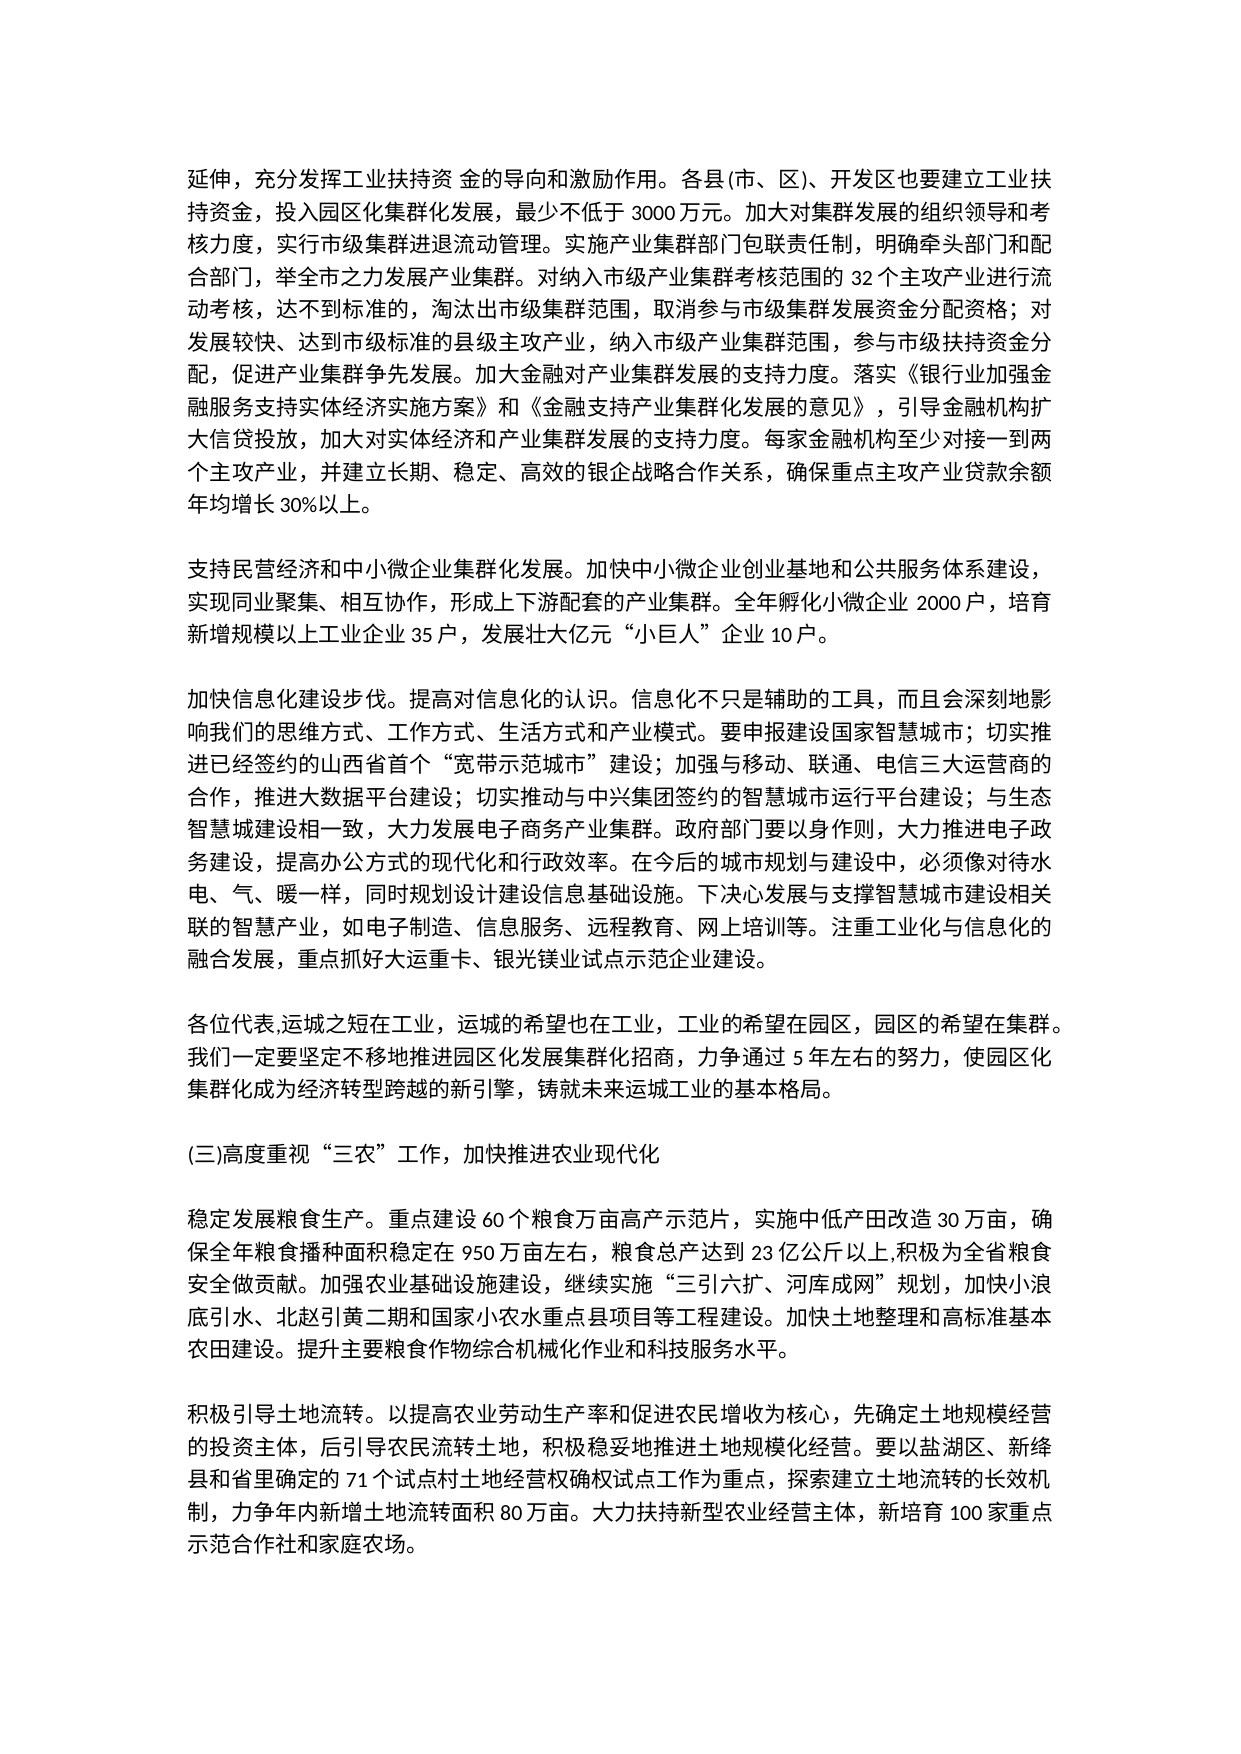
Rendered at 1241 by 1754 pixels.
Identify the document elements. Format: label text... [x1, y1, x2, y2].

text 积极引导土地流转。以提高农业劳动生产率和促进农民增收为核心，先确定土地规模经营的投资主体，后引导农民流转土地，积极稳妥地推进土地规模化经营。要以盐湖区、新绛县和省里确定的71个试点村土地经营权确权试点工作为重点，探索建立土地流转的长效机制，力争年内新增土地流转面积80万亩。大力扶持新型农业经营主体，新培育100家重点示范合作社和家庭农场。 [187, 1397, 1053, 1559]
text 各位代表,运城之短在工业，运城的希望也在工业，工业的希望在园区，园区的希望在集群。我们一定要坚定不移地推进园区化发展集群化招商，力争通过5年左右的努力，使园区化集群化成为经济转型跨越的新引擎，铸就未来运城工业的基本格局。 [187, 1007, 1053, 1104]
text 稳定发展粮食生产。重点建设60个粮食万亩高产示范片，实施中低产田改造30万亩，确保全年粮食播种面积稳定在950万亩左右，粮食总产达到23亿公斤以上,积极为全省粮食安全做贡献。加强农业基础设施建设，继续实施“三引六扩、河库成网”规划，加快小浪底引水、北赵引黄二期和国家小农水重点县项目等工程建设。加快土地整理和高标准基本农田建设。提升主要粮食作物综合机械化作业和科技服务水平。 [187, 1202, 1053, 1364]
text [187, 162, 1053, 519]
text 支持民营经济和中小微企业集群化发展。加快中小微企业创业基地和公共服务体系建设，实现同业聚集、相互协作，形成上下游配套的产业集群。全年孵化小微企业2000户，培育新增规模以上工业企业35户，发展壮大亿元“小巨人”企业10户。 [187, 552, 1053, 649]
text 加快信息化建设步伐。提高对信息化的认识。信息化不只是辅助的工具，而且会深刻地影响我们的思维方式、工作方式、生活方式和产业模式。要申报建设国家智慧城市；切实推进已经签约的山西省首个“宽带示范城市”建设；加强与移动、联通、电信三大运营商的合作，推进大数据平台建设；切实推动与中兴集团签约的智慧城市运行平台建设；与生态智慧城建设相一致，大力发展电子商务产业集群。政府部门要以身作则，大力推进电子政务建设，提高办公方式的现代化和行政效率。在今后的城市规划与建设中，必须像对待水、电、气、暖一样，同时规划设计建设信息基础设施。下决心发展与支撑智慧城市建设相关联的智慧产业，如电子制造、信息服务、远程教育、网上培训等。注重工业化与信息化的融合发展，重点抓好大运重卡、银光镁业试点示范企业建设。 [187, 682, 1053, 974]
text (三)高度重视“三农”工作，加快推进农业现代化 [187, 1137, 1053, 1169]
